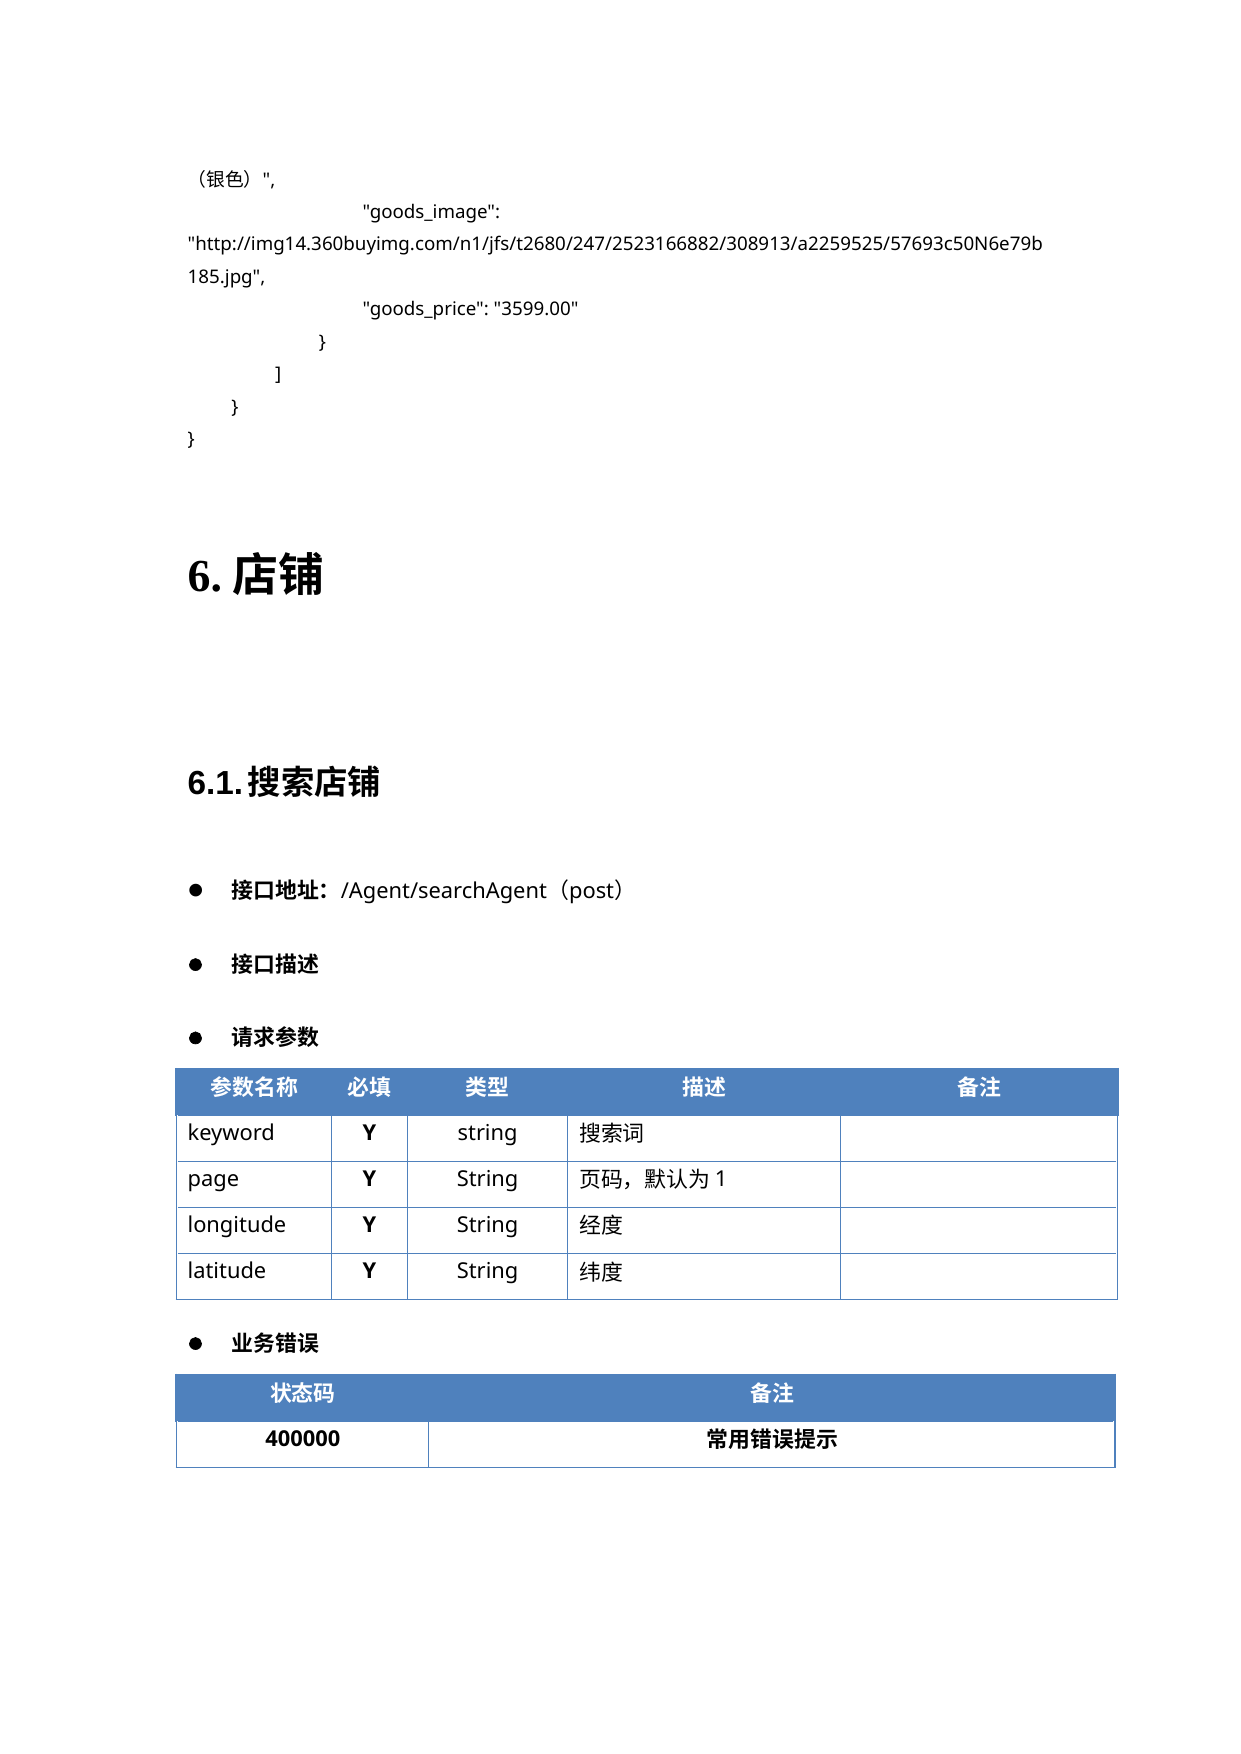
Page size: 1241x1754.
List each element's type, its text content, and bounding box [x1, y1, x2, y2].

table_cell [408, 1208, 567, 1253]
text } [187, 422, 1053, 454]
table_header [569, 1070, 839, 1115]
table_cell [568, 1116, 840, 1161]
text "goods_image": "http://img14.360buyimg.com/n1/jfs/t2680/247/2523166882/308913/a2259525/57693c50N6e79b185.jpg", [187, 194, 1053, 292]
list 接口描述 [187, 946, 1053, 979]
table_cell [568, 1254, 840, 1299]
list 业务错误 [187, 1325, 1053, 1358]
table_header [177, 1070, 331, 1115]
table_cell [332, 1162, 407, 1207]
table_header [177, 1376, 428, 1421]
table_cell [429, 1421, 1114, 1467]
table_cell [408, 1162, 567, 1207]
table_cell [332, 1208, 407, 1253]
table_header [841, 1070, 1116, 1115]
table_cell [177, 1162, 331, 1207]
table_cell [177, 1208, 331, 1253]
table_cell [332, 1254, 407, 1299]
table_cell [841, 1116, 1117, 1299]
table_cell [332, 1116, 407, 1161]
text ] [187, 357, 1053, 389]
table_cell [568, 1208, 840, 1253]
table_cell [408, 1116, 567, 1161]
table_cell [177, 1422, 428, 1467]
text "goods_price": "3599.00" [187, 292, 1053, 324]
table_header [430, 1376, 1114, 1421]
list 请求参数 [187, 1019, 1053, 1052]
subtitle 店铺 [187, 522, 1053, 620]
text } [187, 389, 1053, 422]
text } [187, 324, 1053, 357]
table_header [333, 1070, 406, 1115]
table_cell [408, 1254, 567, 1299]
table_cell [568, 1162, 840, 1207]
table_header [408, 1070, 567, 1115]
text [187, 162, 1053, 194]
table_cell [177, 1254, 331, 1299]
list 接口地址：/Agent/searchAgent（post） [187, 873, 1053, 905]
subtitle 搜索店铺 [187, 747, 1053, 812]
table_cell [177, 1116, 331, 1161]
